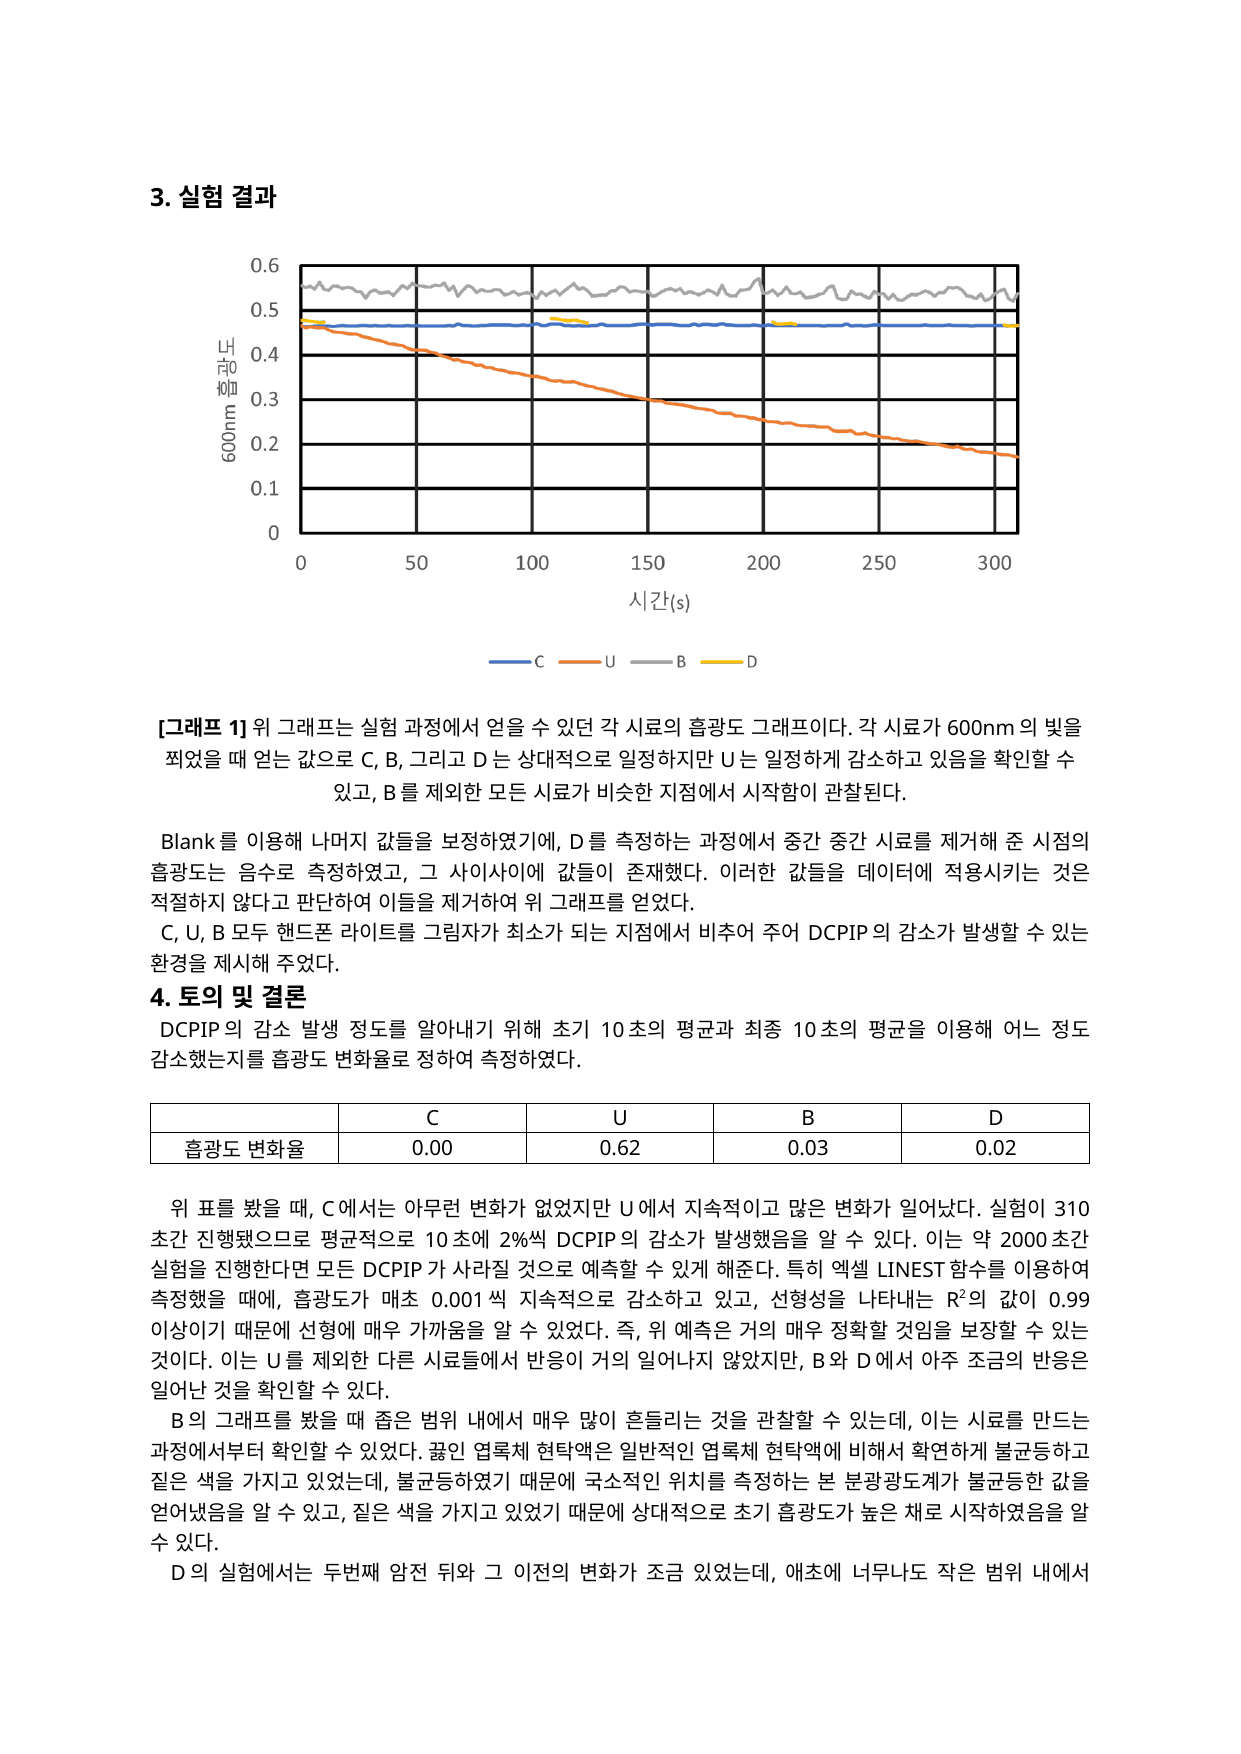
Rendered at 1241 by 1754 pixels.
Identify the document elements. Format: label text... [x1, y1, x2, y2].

text C, U, B 모두 핸드폰 라이트를 그림자가 최소가 되는 지점에서 비추어 주어 DCPIP의 감소가 발생할 수 있는 환경을 제시해 주었다. [150, 916, 1090, 977]
table_cell 0.03 [714, 1133, 901, 1163]
table_cell 0.62 [527, 1133, 713, 1163]
picture [182, 241, 1058, 692]
table_header [151, 1104, 338, 1132]
table_cell 흡광도 변화율 [151, 1133, 338, 1163]
table_cell 0.00 [339, 1133, 526, 1163]
table_header U [527, 1104, 713, 1132]
text [그래프 1] 위 그래프는 실험 과정에서 얻을 수 있던 각 시료의 흡광도 그래프이다. 각 시료가 600nm의 빛을 쬐었을 때 얻는 값으로 C, B, 그리고 D는 상대적으로 일정하지만 U는 일정하게 감소하고 있음을 확인할 수 있고, B를 제외한 모든 시료가 비슷한 지점에서 시작함이 관찰된다. [150, 711, 1090, 806]
text 4. 토의 및 결론 [150, 977, 1090, 1013]
text DCPIP의 감소 발생 정도를 알아내기 위해 초기 10초의 평균과 최종 10초의 평균을 이용해 어느 정도 감소했는지를 흡광도 변화율로 정하여 측정하였다. [150, 1013, 1090, 1074]
table_header C [339, 1104, 526, 1132]
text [150, 1556, 1090, 1587]
text B의 그래프를 봤을 때 좁은 범위 내에서 매우 많이 흔들리는 것을 관찰할 수 있는데, 이는 시료를 만드는 과정에서부터 확인할 수 있었다. 끓인 엽록체 현탁액은 일반적인 엽록체 현탁액에 비해서 확연하게 불균등하고 짙은 색을 가지고 있었는데, 불균등하였기 때문에 국소적인 위치를 측정하는 본 분광광도계가 불균등한 값을 얻어냈음을 알 수 있고, 짙은 색을 가지고 있었기 때문에 상대적으로 초기 흡광도가 높은 채로 시작하였음을 알 수 있다. [150, 1405, 1090, 1556]
text 3. 실험 결과 [150, 177, 1090, 213]
text 위 표를 봤을 때, C에서는 아무런 변화가 없었지만 U에서 지속적이고 많은 변화가 일어났다. 실험이 310초간 진행됐으므로 평균적으로 10초에 2%씩 DCPIP의 감소가 발생했음을 알 수 있다. 이는 약 2000초간 실험을 진행한다면 모든 DCPIP가 사라질 것으로 예측할 수 있게 해준다. 특히 엑셀 LINEST함수를 이용하여 측정했을 때에, 흡광도가 매초 0.001씩 지속적으로 감소하고 있고, 선형성을 나타내는 R2의 값이 0.99이상이기 때문에 선형에 매우 가까움을 알 수 있었다. 즉, 위 예측은 거의 매우 정확할 것임을 보장할 수 있는 것이다. 이는 U를 제외한 다른 시료들에서 반응이 거의 일어나지 않았지만, B와 D에서 아주 조금의 반응은 일어난 것을 확인할 수 있다. [150, 1193, 1090, 1405]
table_header D [902, 1104, 1089, 1132]
table_header B [714, 1104, 901, 1132]
table_cell 0.02 [902, 1133, 1089, 1163]
text Blank를 이용해 나머지 값들을 보정하였기에, D를 측정하는 과정에서 중간 중간 시료를 제거해 준 시점의 흡광도는 음수로 측정하였고, 그 사이사이에 값들이 존재했다. 이러한 값들을 데이터에 적용시키는 것은 적절하지 않다고 판단하여 이들을 제거하여 위 그래프를 얻었다. [150, 826, 1090, 916]
